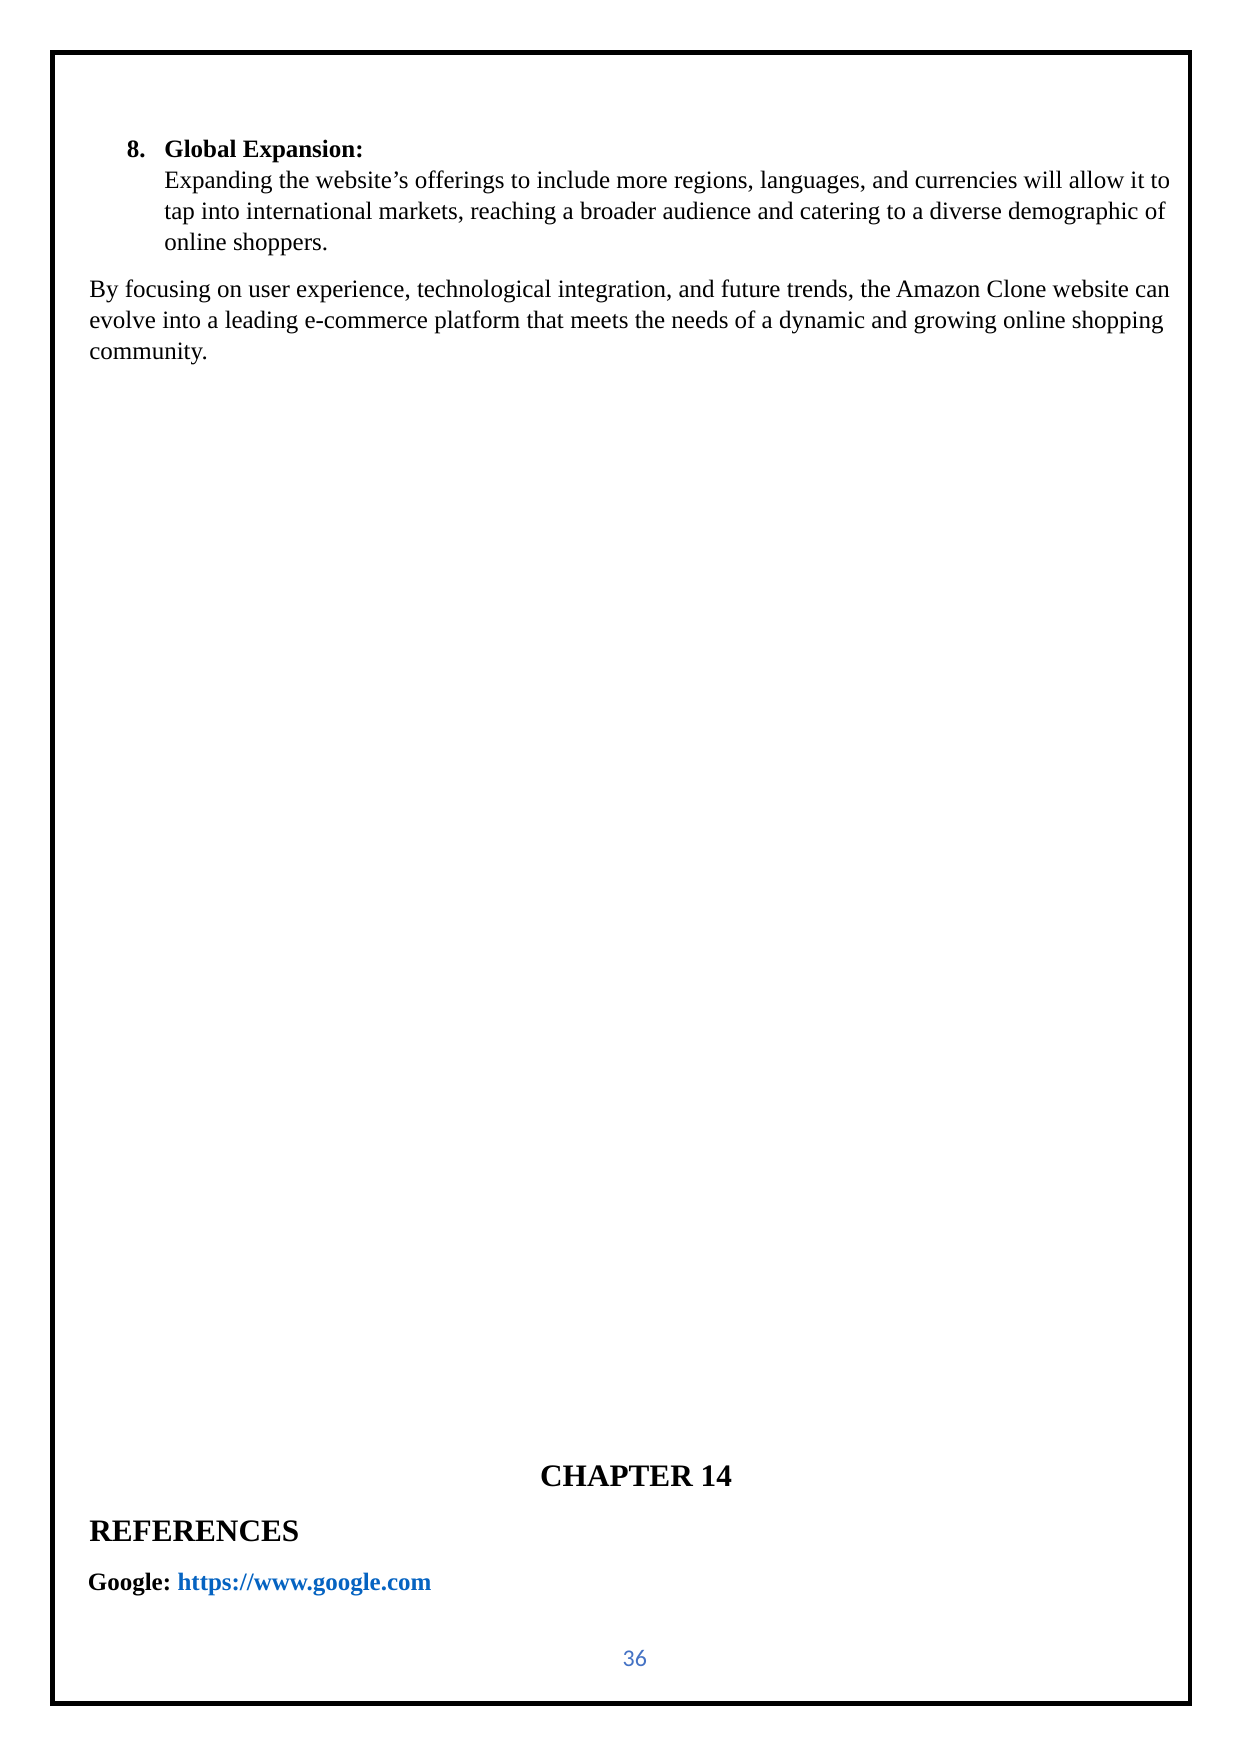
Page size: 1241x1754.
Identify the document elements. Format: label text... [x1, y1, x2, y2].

text Google: https://www.google.com [88, 1567, 1182, 1596]
list Global Expansion: Expanding the website’s offerings to include more regions, languages, and currencies will allow it to tap into international markets, reaching a broader audience and catering to a diverse demographic of online shoppers. [127, 134, 1182, 256]
text By focusing on user experience, technological integration, and future trends, the Amazon Clone website can evolve into a leading e-commerce platform that meets the needs of a dynamic and growing online shopping community. [89, 274, 1182, 365]
text REFERENCES [89, 1512, 738, 1548]
text CHAPTER 14 [89, 1458, 1182, 1494]
